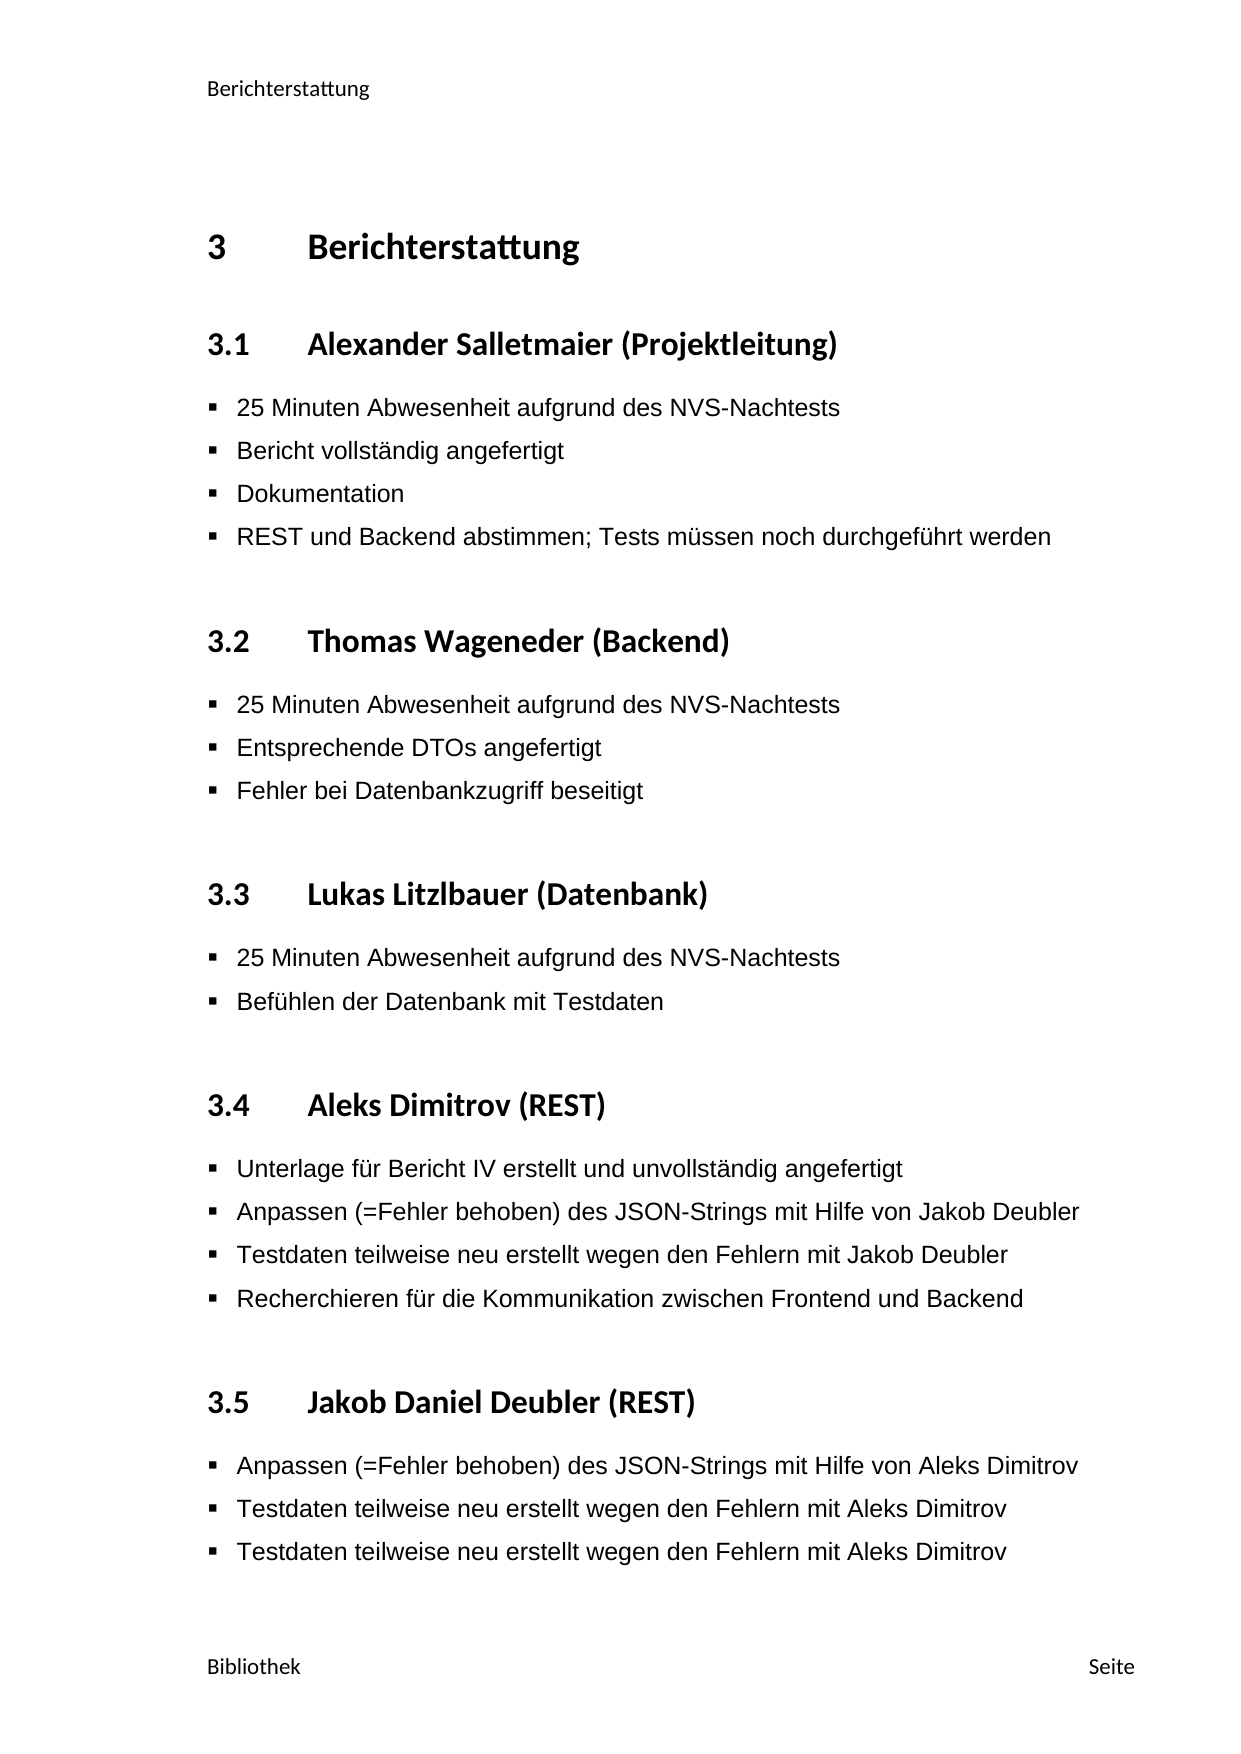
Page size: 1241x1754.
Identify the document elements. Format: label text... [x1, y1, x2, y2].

text Testdaten teilweise neu erstellt wegen den Fehlern mit Aleks Dimitrov [207, 1537, 1092, 1566]
text Anpassen (=Fehler behoben) des JSON-Strings mit Hilfe von Jakob Deubler [207, 1197, 1092, 1226]
text Lukas Litzlbauer (Datenbank) [207, 873, 1092, 914]
text Entsprechende DTOs angefertigt [207, 733, 1092, 762]
text 25 Minuten Abwesenheit aufgrund des NVS-Nachtests [207, 689, 1092, 718]
text Dokumentation [207, 479, 1092, 508]
text Aleks Dimitrov (REST) [207, 1084, 1092, 1125]
text REST und Backend abstimmen; Tests müssen noch durchgeführt werden [207, 522, 1092, 551]
text Testdaten teilweise neu erstellt wegen den Fehlern mit Aleks Dimitrov [207, 1494, 1092, 1523]
text Anpassen (=Fehler behoben) des JSON-Strings mit Hilfe von Aleks Dimitrov [207, 1451, 1092, 1480]
text Bericht vollständig angefertigt [207, 436, 1092, 465]
text 25 Minuten Abwesenheit aufgrund des NVS-Nachtests [207, 943, 1092, 972]
text Thomas Wageneder (Backend) [207, 620, 1092, 660]
text Berichterstattung [207, 223, 1092, 268]
text 25 Minuten Abwesenheit aufgrund des NVS-Nachtests [207, 393, 1092, 421]
text Unterlage für Bericht IV erstellt und unvollständig angefertigt [207, 1154, 1092, 1183]
text Alexander Salletmaier (Projektleitung) [207, 323, 1092, 363]
text Recherchieren für die Kommunikation zwischen Frontend und Backend [207, 1283, 1092, 1312]
text Jakob Daniel Deubler (REST) [207, 1381, 1092, 1422]
text Befühlen der Datenbank mit Testdaten [207, 987, 1092, 1015]
text Fehler bei Datenbankzugriff beseitigt [207, 776, 1092, 805]
text Testdaten teilweise neu erstellt wegen den Fehlern mit Jakob Deubler [207, 1240, 1092, 1269]
